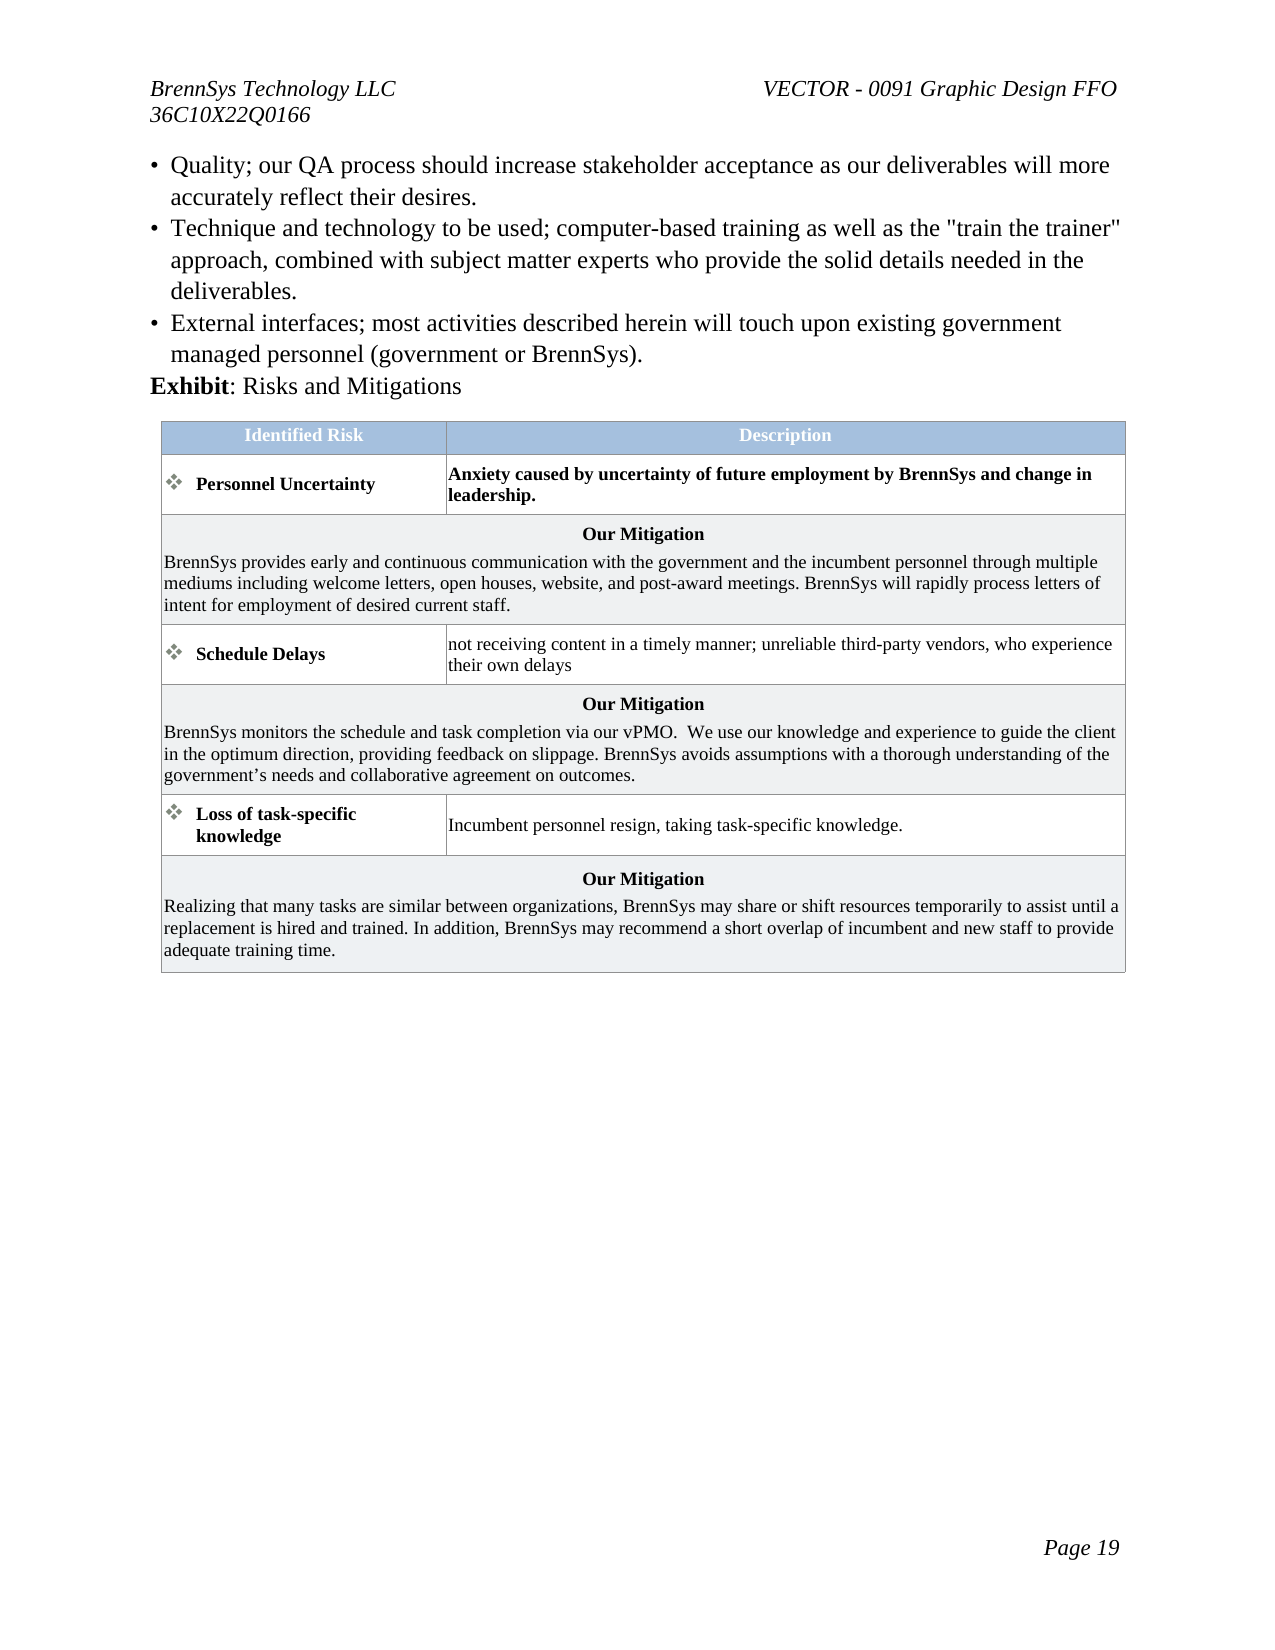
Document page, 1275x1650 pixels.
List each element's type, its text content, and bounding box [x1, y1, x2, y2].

list External interfaces; most activities described herein will touch upon existing government managed personnel (government or BrennSys). [150, 396, 1125, 456]
table_cell not receiving content in a timely manner; unreliable third-party vendors, who experience their own delays [447, 731, 1125, 791]
table_header Identified Risk [162, 529, 446, 560]
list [150, 150, 1125, 179]
list Technique and technology to be used; computer-based training as well as the "train the trainer" approach, combined with subject matter experts who provide the solid details needed in the deliverables. [150, 282, 1125, 374]
table_cell Our Mitigation BrennSys provides early and continuous communication with the government and the incumbent personnel through multiple mediums including welcome letters, open houses, website, and post-award meetings. BrennSys will rapidly process letters of intent for employment of desired current staff. [162, 622, 1125, 730]
table_cell Our Mitigation BrennSys monitors the schedule and task completion via our vPMO. We use our knowledge and experience to guide the client in the optimum direction, providing feedback on slippage. BrennSys avoids assumptions with a thorough understanding of the government’s needs and collaborative agreement on outcomes. [162, 792, 1125, 901]
table_cell Loss of task-specific knowledge [162, 902, 446, 962]
text Exhibit: Risks and Mitigations [150, 477, 1125, 506]
list Quality; our QA process should increase stakeholder acceptance as our deliverables will more accurately reflect their desires. [150, 200, 1125, 261]
table_cell Schedule Delays [162, 731, 446, 791]
table_cell Our Mitigation Realizing that many tasks are similar between organizations, BrennSys may share or shift resources temporarily to assist until a replacement is hired and trained. In addition, BrennSys may recommend a short overlap of incumbent and new staff to provide adequate training time. [162, 963, 1125, 1078]
table_cell Anxiety caused by uncertainty of future employment by BrennSys and change in leadership. [447, 561, 1125, 621]
table_header Description [447, 529, 1125, 560]
table_cell Personnel Uncertainty [162, 561, 446, 621]
table_cell Incumbent personnel resign, taking task-specific knowledge. [447, 902, 1125, 962]
